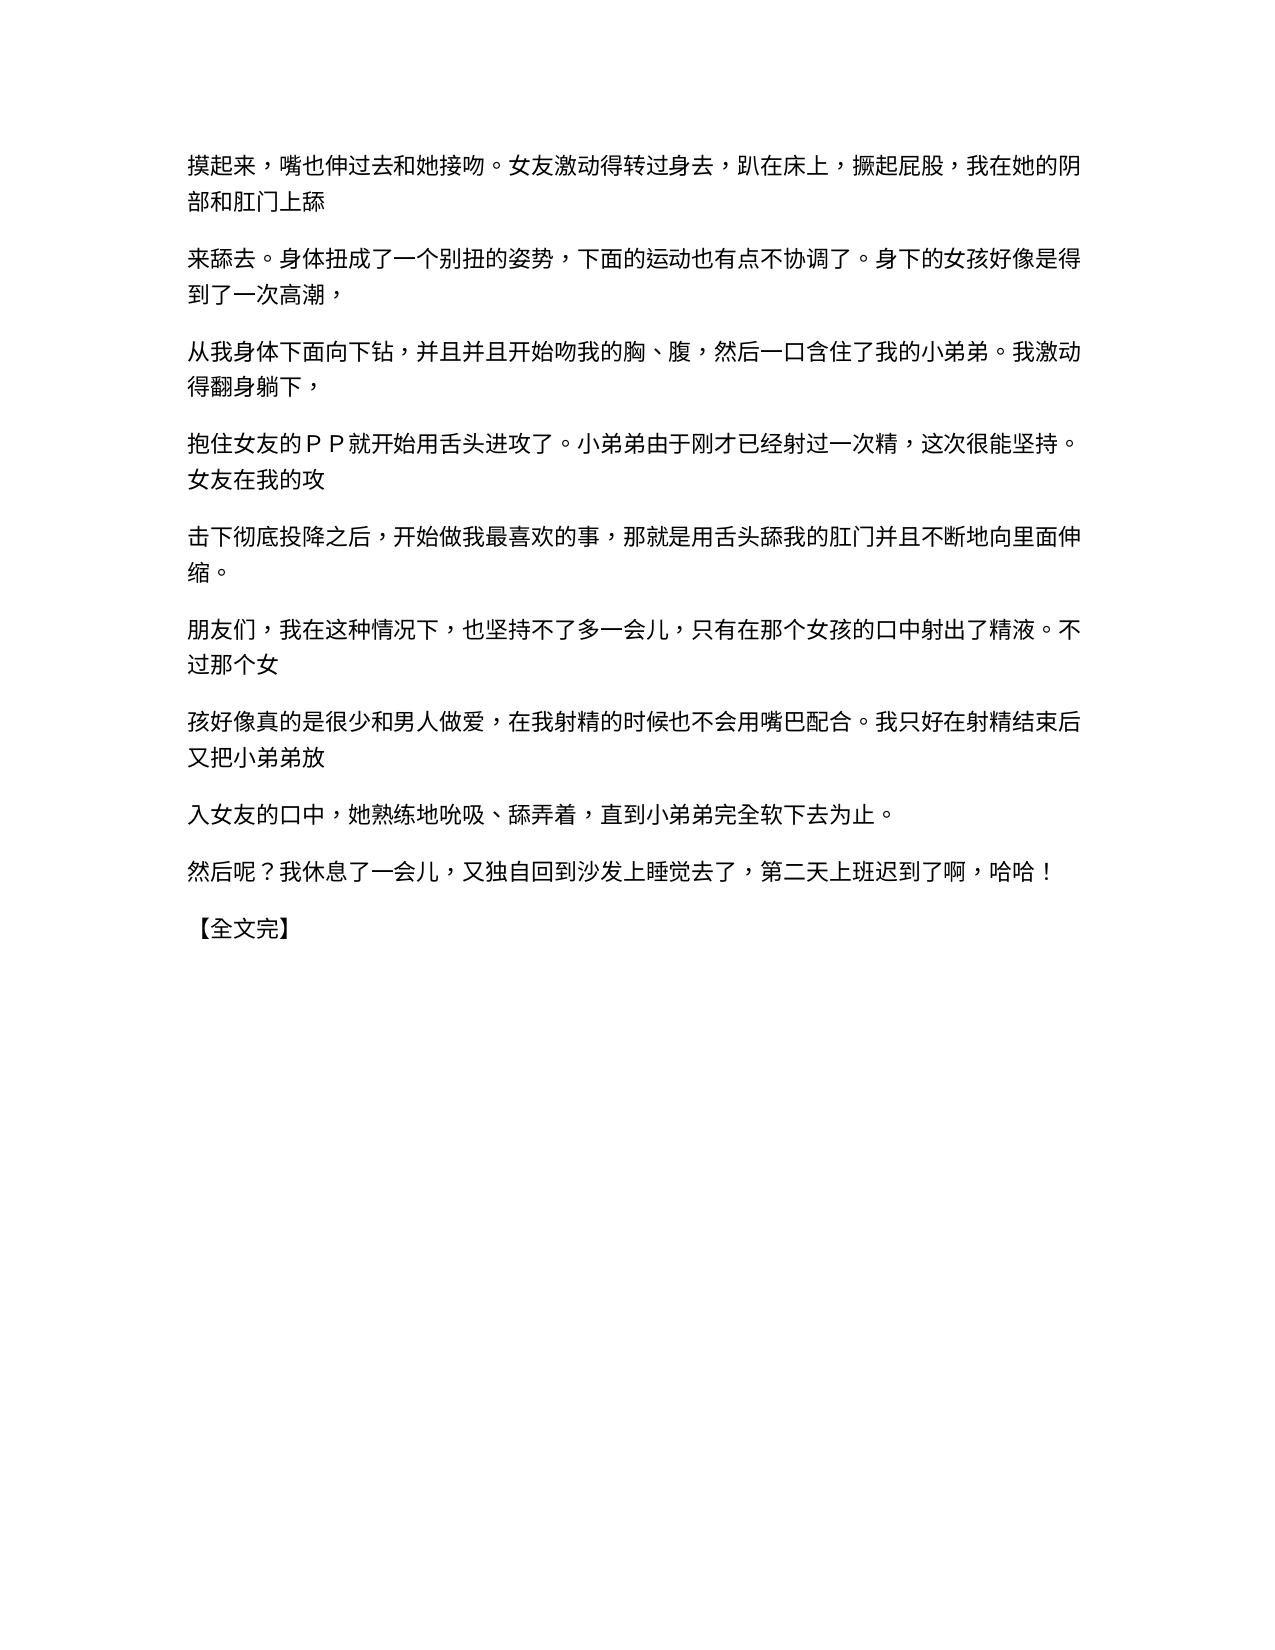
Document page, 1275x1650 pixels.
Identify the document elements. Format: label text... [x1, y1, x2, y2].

text 从我身体下面向下钻，并且并且开始吻我的胸、腹，然后一口含住了我的小弟弟。我激动得翻身躺下， [187, 335, 1087, 403]
text 来舔去。身体扭成了一个别扭的姿势，下面的运动也有点不协调了。身下的女孩好像是得到了一次高潮， [187, 243, 1087, 310]
text 抱住女友的ＰＰ就开始用舌头进攻了。小弟弟由于刚才已经射过一次精，这次很能坚持。女友在我的攻 [187, 428, 1087, 495]
text 击下彻底投降之后，开始做我最喜欢的事，那就是用舌头舔我的肛门并且不断地向里面伸缩。 [187, 521, 1087, 588]
text 入女友的口中，她熟练地吮吸、舔弄着，直到小弟弟完全软下去为止。 [187, 799, 1087, 830]
text 摸起来，嘴也伸过去和她接吻。女友激动得转过身去，趴在床上，撅起屁股，我在她的阴部和肛门上舔 [187, 150, 1087, 217]
text 朋友们，我在这种情况下，也坚持不了多一会儿，只有在那个女孩的口中射出了精液。不过那个女 [187, 613, 1087, 681]
text 然后呢？我休息了一会儿，又独自回到沙发上睡觉去了，第二天上班迟到了啊，哈哈！ [187, 856, 1087, 887]
text 【全文完】 [187, 912, 1087, 944]
text 孩好像真的是很少和男人做爱，在我射精的时候也不会用嘴巴配合。我只好在射精结束后又把小弟弟放 [187, 706, 1087, 773]
